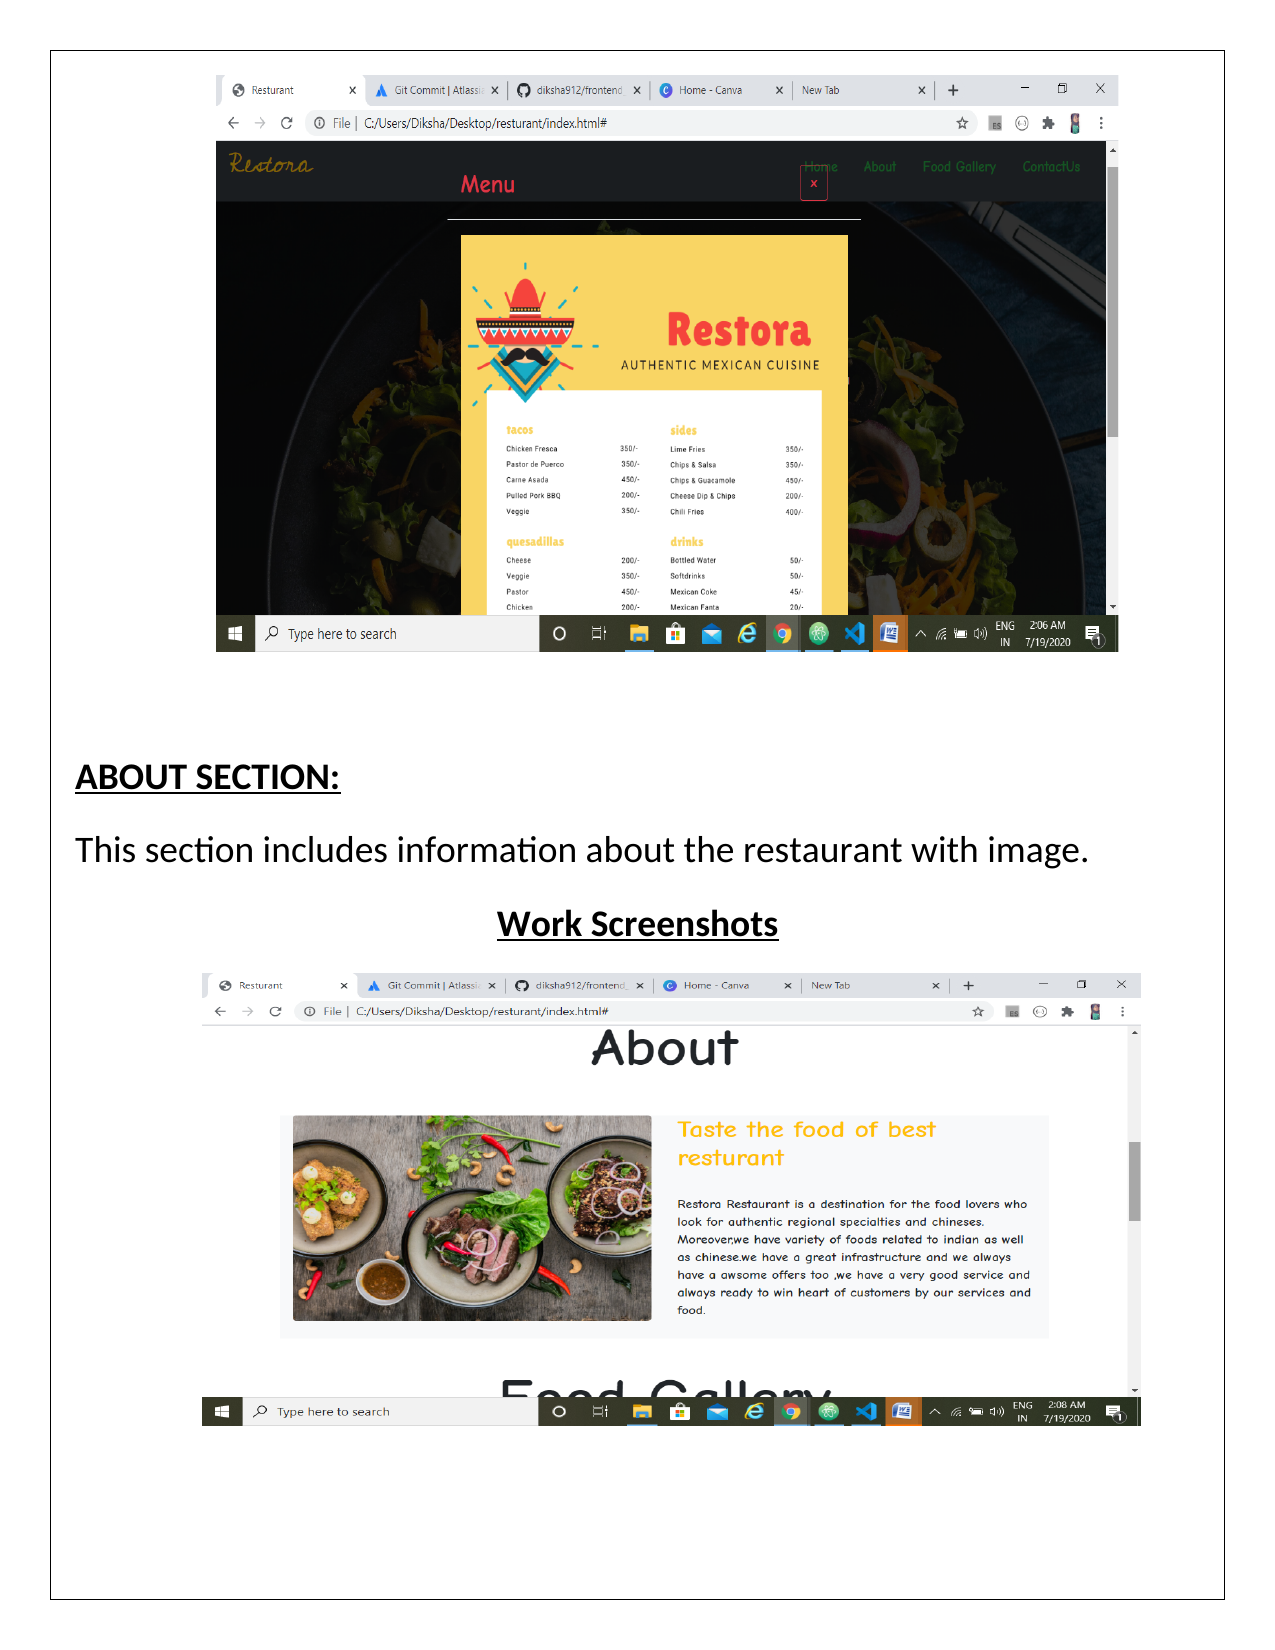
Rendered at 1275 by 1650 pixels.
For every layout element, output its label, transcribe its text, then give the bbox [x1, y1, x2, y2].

text ABOUT SECTION: [75, 753, 1200, 799]
picture [216, 75, 1119, 652]
text Work Screenshots [75, 900, 1200, 946]
text This section includes information about the restaurant with image. [75, 826, 1200, 872]
picture [202, 973, 1141, 1426]
